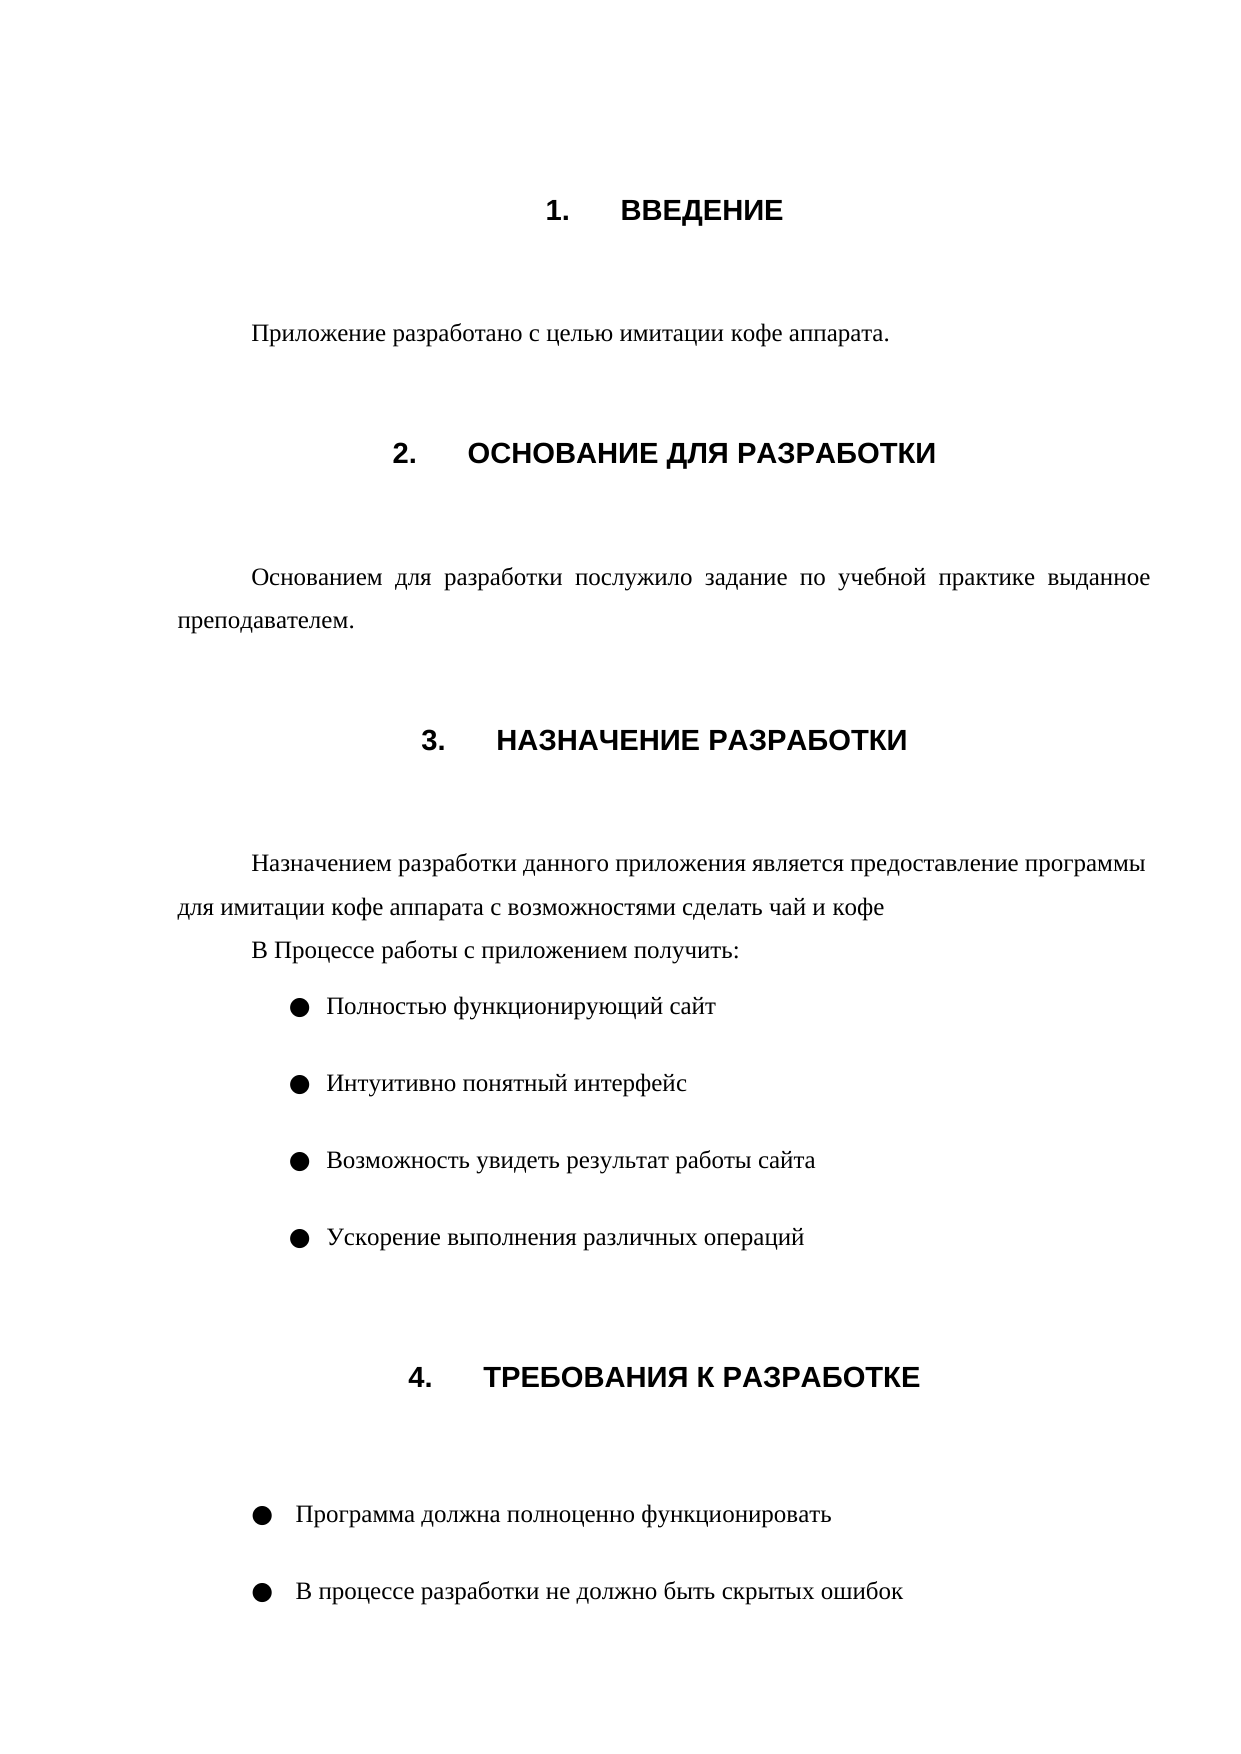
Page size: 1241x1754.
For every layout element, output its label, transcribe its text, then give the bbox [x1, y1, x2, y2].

list Ускорение выполнения различных операций [288, 1208, 1152, 1260]
text В Процессе работы с приложением получить: [177, 935, 1152, 963]
text Приложение разработано с целью имитации кофе аппарата. [177, 318, 1152, 347]
text Основанием для разработки послужило задание по учебной практике выданное преподавателем. [177, 562, 1152, 634]
list НАЗНАЧЕНИЕ РАЗРАБОТКИ [177, 723, 1152, 757]
list Полностью функционирующий сайт [288, 978, 1152, 1029]
list Возможность увидеть результат работы сайта [288, 1132, 1152, 1183]
list ОСНОВАНИЕ ДЛЯ РАЗРАБОТКИ [177, 437, 1152, 470]
list ВВЕДЕНИЕ [177, 193, 1152, 227]
list Программа должна полноценно функционировать [251, 1486, 1152, 1537]
list В процессе разработки не должно быть скрытых ошибок [251, 1562, 1152, 1614]
list ТРЕБОВАНИЯ К РАЗРАБОТКЕ [177, 1360, 1152, 1394]
list Интуитивно понятный интерфейс [288, 1055, 1152, 1106]
text Назначением разработки данного приложения является предоставление программы для имитации кофе аппарата с возможностями сделать чай и кофе [177, 848, 1152, 920]
